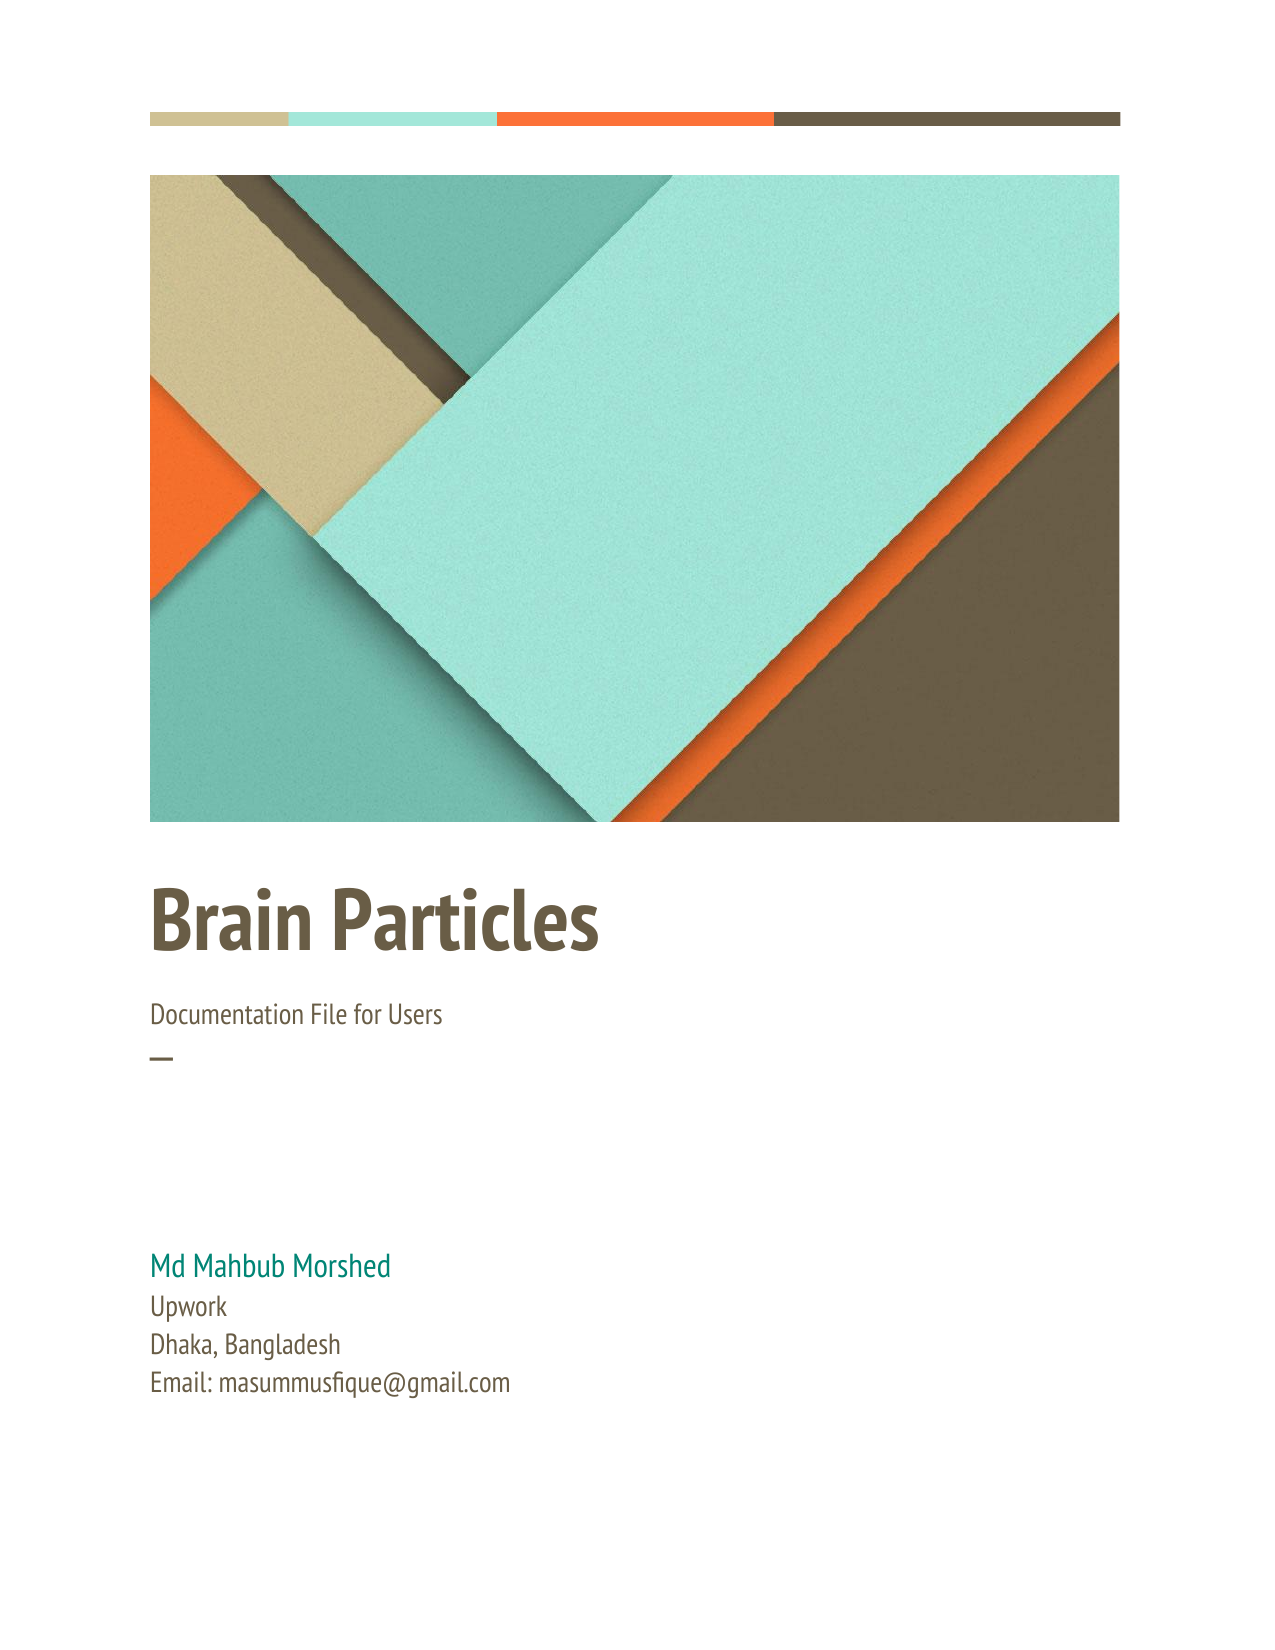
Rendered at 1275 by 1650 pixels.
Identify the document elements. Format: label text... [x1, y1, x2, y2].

text Upwork [150, 1287, 1125, 1325]
picture [150, 175, 1120, 822]
text Md Mahbub Morshed [150, 1244, 1125, 1287]
text ─ [150, 1033, 1125, 1084]
subtitle Documentation File for Users [150, 995, 1125, 1033]
text Email: masummusfique@gmail.com [150, 1362, 1125, 1400]
text Dhaka, Bangladesh [150, 1325, 1125, 1362]
title Brain Particles [150, 861, 1125, 974]
picture [150, 112, 1121, 126]
